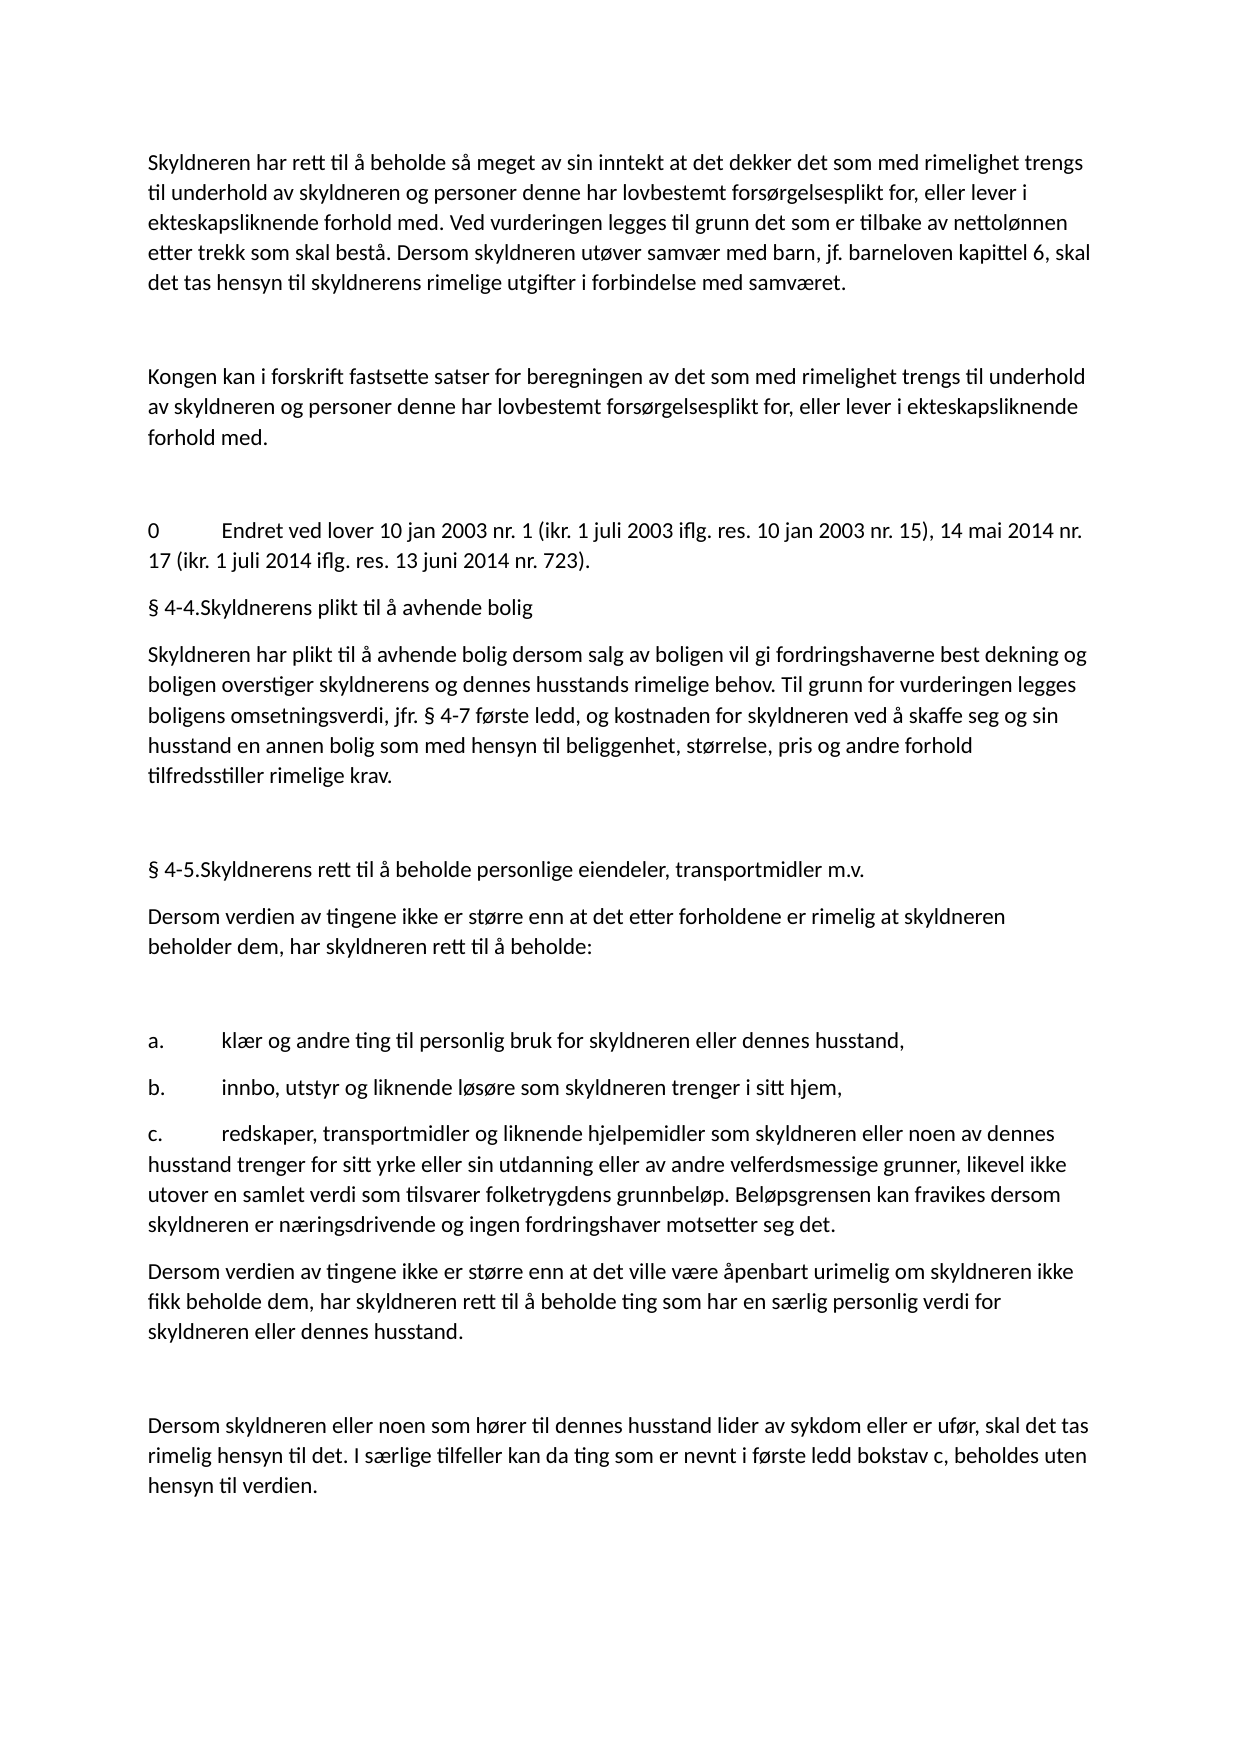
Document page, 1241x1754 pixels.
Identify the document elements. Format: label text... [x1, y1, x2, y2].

text Skyldneren har plikt til å avhende bolig dersom salg av boligen vil gi fordringshaverne best dekning og boligen overstiger skyldnerens og dennes husstands rimelige behov. Til grunn for vurderingen legges boligens omsetningsverdi, jfr. § 4-7 første ledd, og kostnaden for skyldneren ved å skaffe seg og sin husstand en annen bolig som med hensyn til beliggenhet, størrelse, pris og andre forhold tilfredsstiller rimelige krav. [148, 640, 1093, 789]
text b. innbo, utstyr og liknende løsøre som skyldneren trenger i sitt hjem, [148, 1073, 1093, 1101]
text Dersom verdien av tingene ikke er større enn at det etter forholdene er rimelig at skyldneren beholder dem, har skyldneren rett til å beholde: [148, 902, 1093, 960]
text Skyldneren har rett til å beholde så meget av sin inntekt at det dekker det som med rimelighet trengs til underhold av skyldneren og personer denne har lovbestemt forsørgelsesplikt for, eller lever i ekteskapsliknende forhold med. Ved vurderingen legges til grunn det som er tilbake av nettolønnen etter trekk som skal bestå. Dersom skyldneren utøver samvær med barn, jf. barneloven kapittel 6, skal det tas hensyn til skyldnerens rimelige utgifter i forbindelse med samværet. [148, 148, 1093, 296]
text Kongen kan i forskrift fastsette satser for beregningen av det som med rimelighet trengs til underhold av skyldneren og personer denne har lovbestemt forsørgelsesplikt for, eller lever i ekteskapsliknende forhold med. [148, 362, 1093, 451]
text § 4-5.Skyldnerens rett til å beholde personlige eiendeler, transportmidler m.v. [148, 855, 1093, 883]
text Dersom verdien av tingene ikke er større enn at det ville være åpenbart urimelig om skyldneren ikke fikk beholde dem, har skyldneren rett til å beholde ting som har en særlig personlig verdi for skyldneren eller dennes husstand. [148, 1257, 1093, 1345]
text c. redskaper, transportmidler og liknende hjelpemidler som skyldneren eller noen av dennes husstand trenger for sitt yrke eller sin utdanning eller av andre velferdsmessige grunner, likevel ikke utover en samlet verdi som tilsvarer folketrygdens grunnbeløp. Beløpsgrensen kan fravikes dersom skyldneren er næringsdrivende og ingen fordringshaver motsetter seg det. [148, 1119, 1093, 1238]
text a. klær og andre ting til personlig bruk for skyldneren eller dennes husstand, [148, 1026, 1093, 1054]
text 0 Endret ved lover 10 jan 2003 nr. 1 (ikr. 1 juli 2003 iflg. res. 10 jan 2003 nr. 15), 14 mai 2014 nr. 17 (ikr. 1 juli 2014 iflg. res. 13 juni 2014 nr. 723). [148, 516, 1093, 574]
text § 4-4.Skyldnerens plikt til å avhende bolig [148, 593, 1093, 621]
text Dersom skyldneren eller noen som hører til dennes husstand lider av sykdom eller er ufør, skal det tas rimelig hensyn til det. I særlige tilfeller kan da ting som er nevnt i første ledd bokstav c, beholdes uten hensyn til verdien. [148, 1411, 1093, 1499]
